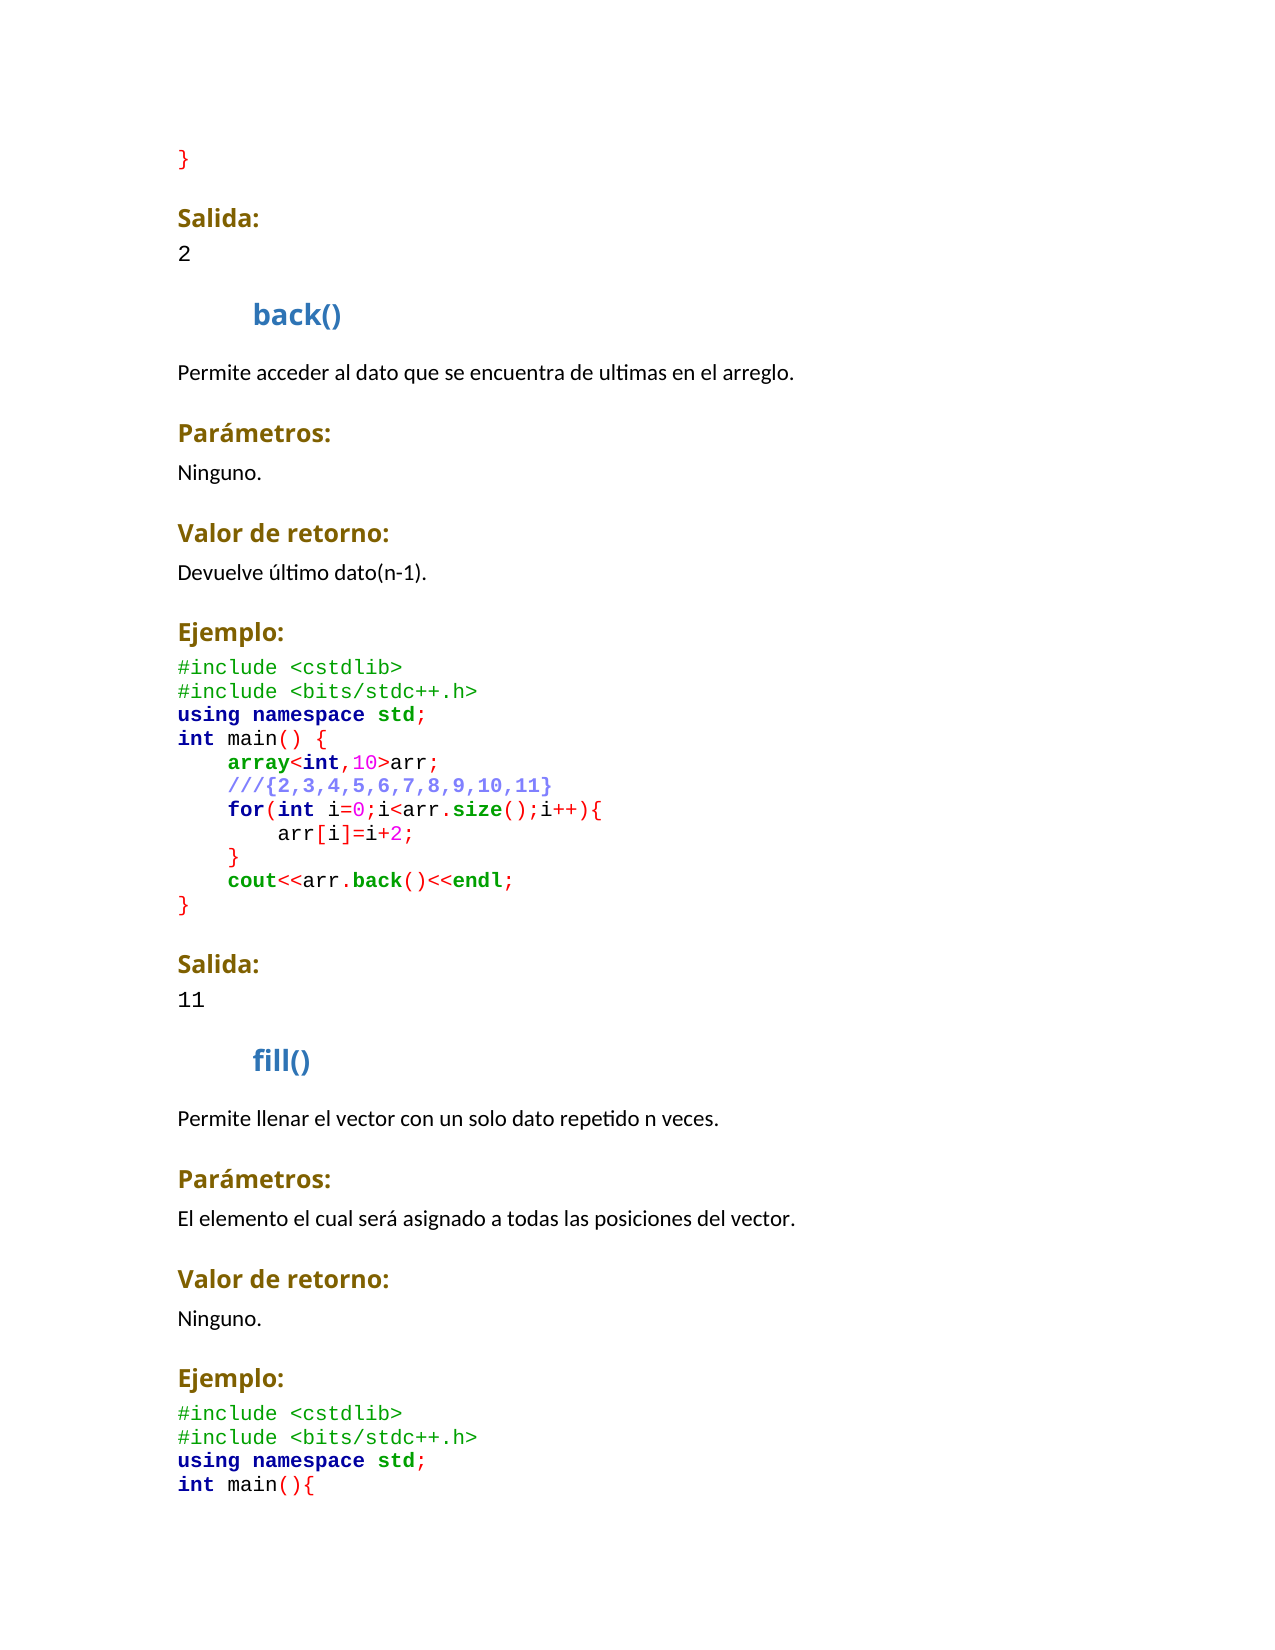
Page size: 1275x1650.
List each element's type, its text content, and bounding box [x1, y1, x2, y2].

text #include <cstdlib> [177, 1403, 1098, 1427]
text array<int,10>arr; [177, 752, 1098, 775]
text Salida: [177, 946, 1098, 981]
text #include <bits/stdc++.h> [177, 1427, 1098, 1451]
text Parámetros: [177, 416, 1098, 450]
text 2 [177, 243, 1098, 269]
text Salida: [177, 200, 1098, 234]
text fill() [177, 1040, 1098, 1079]
text Parámetros: [177, 1162, 1098, 1196]
text Permite llenar el vector con un solo dato repetido n veces. [177, 1104, 1098, 1132]
text } [177, 894, 1098, 917]
text Valor de retorno: [177, 515, 1098, 549]
text Valor de retorno: [177, 1261, 1098, 1295]
text #include <bits/stdc++.h> [177, 681, 1098, 704]
text #include <cstdlib> [177, 657, 1098, 681]
text using namespace std; [177, 704, 1098, 728]
text using namespace std; [177, 1451, 1098, 1474]
text } [177, 148, 1098, 171]
text Ejemplo: [177, 615, 1098, 649]
text ///{2,3,4,5,6,7,8,9,10,11} [177, 775, 1098, 799]
text back() [177, 294, 1098, 333]
text cout<<arr.back()<<endl; [177, 870, 1098, 894]
text Devuelve último dato(n-1). [177, 558, 1098, 586]
text arr[i]=i+2; [177, 823, 1098, 846]
text int main() { [177, 728, 1098, 752]
text Ejemplo: [177, 1361, 1098, 1395]
text Ninguno. [177, 1304, 1098, 1332]
text 11 [177, 989, 1098, 1015]
text El elemento el cual será asignado a todas las posiciones del vector. [177, 1204, 1098, 1232]
text int main(){ [177, 1474, 1098, 1498]
text } [177, 846, 1098, 870]
text Permite acceder al dato que se encuentra de ultimas en el arreglo. [177, 358, 1098, 386]
text for(int i=0;i<arr.size();i++){ [177, 799, 1098, 823]
text Ninguno. [177, 458, 1098, 486]
